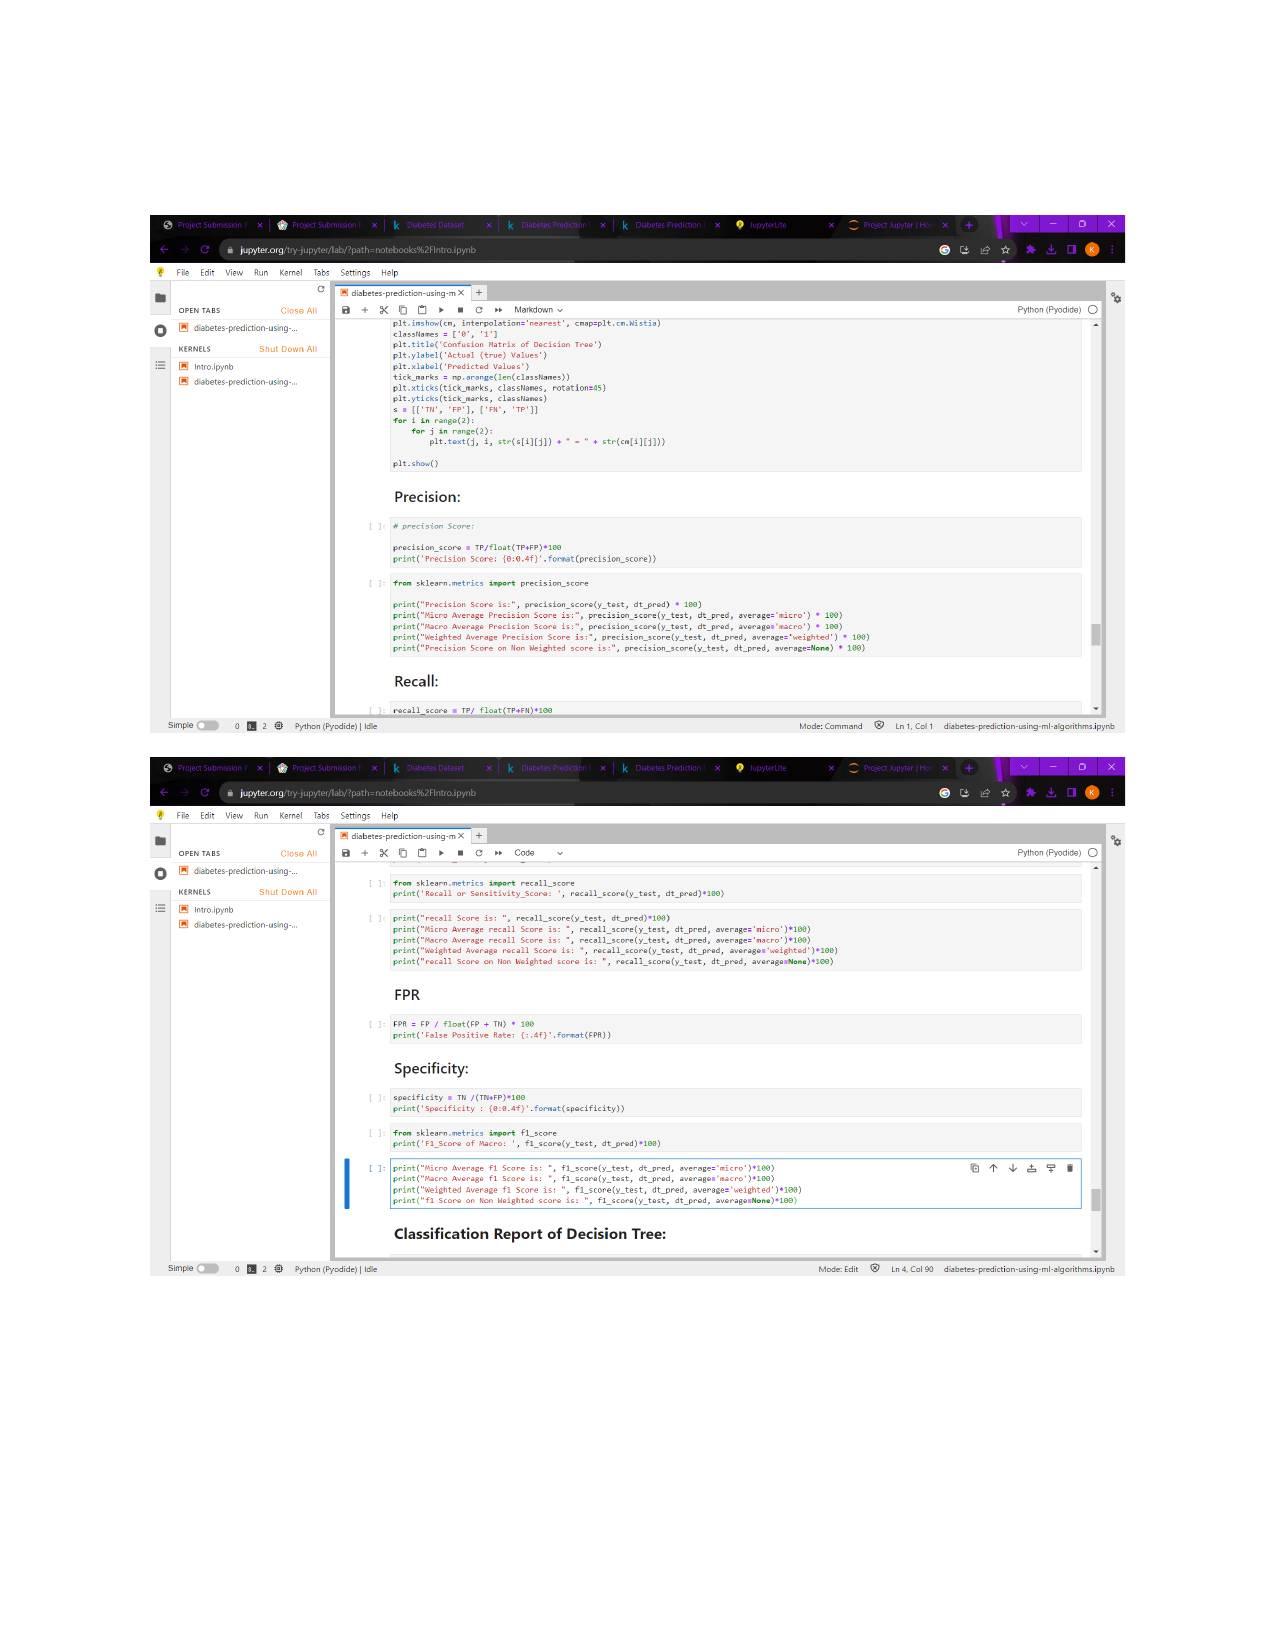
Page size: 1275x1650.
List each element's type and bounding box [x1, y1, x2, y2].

picture [150, 757, 1125, 1276]
picture [150, 215, 1125, 733]
